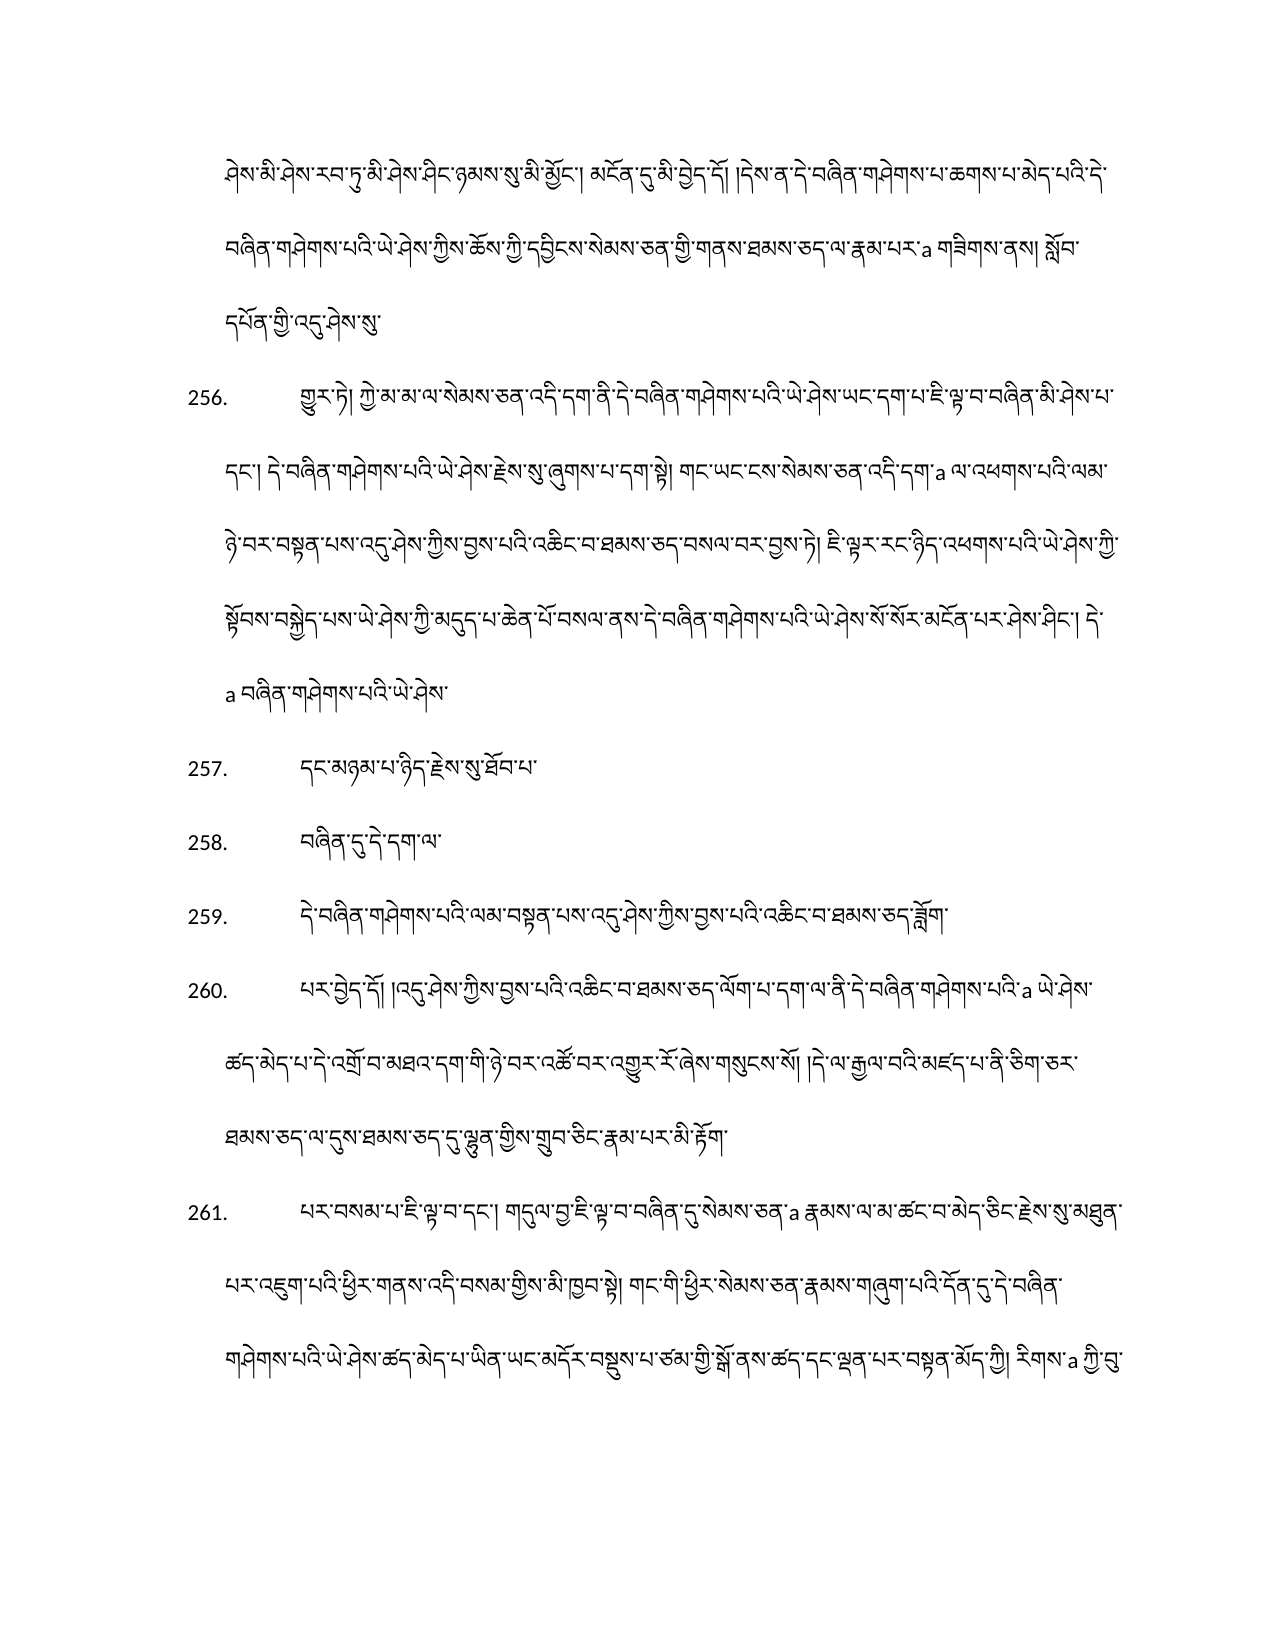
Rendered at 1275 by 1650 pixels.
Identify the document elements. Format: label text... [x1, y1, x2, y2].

list གྱུར་ཏེ། ཀྱེ་མ་མ་ལ་སེམས་ཅན་འདི་དག་ནི་དེ་བཞིན་གཤེགས་པའི་ཡེ་ཤེས་ཡང་དག་པ་ཇི་ལྟ་བ་བཞིན་མི་ཤེས་པ་དང༌། དེ་བཞིན་གཤེགས་པའི་ཡེ་ཤེས་རྗེས་སུ་ཞུགས་པ་དག་སྟེ། གང་ཡང་ངས་སེམས་ཅན་འདི་དག་aལ་འཕགས་པའི་ལམ་ཉེ་བར་བསྟན་པས་འདུ་ཤེས་ཀྱིས་བྱས་པའི་འཆིང་བ་ཐམས་ཅད་བསལ་བར་བྱས་ཏེ། ཇི་ལྟར་རང་ཉིད་འཕགས་པའི་ཡེ་ཤེས་ཀྱི་སྟོབས་བསྐྱེད་པས་ཡེ་ཤེས་ཀྱི་མདུད་པ་ཆེན་པོ་བསལ་ནས་དེ་བཞིན་གཤེགས་པའི་ཡེ་ཤེས་སོ་སོར་མངོན་པར་ཤེས་ཤིང༌། དེ་aབཞིན་གཤེགས་པའི་ཡེ་ཤེས་ [187, 372, 1125, 733]
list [187, 1187, 1125, 1399]
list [187, 150, 1125, 363]
list དེ་བཞིན་གཤེགས་པའི་ལམ་བསྟན་པས་འདུ་ཤེས་ཀྱིས་བྱས་པའི་འཆིང་བ་ཐམས་ཅད་ཟློག་ [187, 891, 1125, 955]
list དང་མཉམ་པ་ཉིད་རྗེས་སུ་ཐོབ་པ་ [187, 742, 1125, 807]
list བཞིན་དུ་དེ་དག་ལ་ [187, 817, 1125, 881]
list པར་བྱེད་དོ། །འདུ་ཤེས་ཀྱིས་བྱས་པའི་འཆིང་བ་ཐམས་ཅད་ལོག་པ་དག་ལ་ནི་དེ་བཞིན་གཤེགས་པའི་aཡེ་ཤེས་ཚད་མེད་པ་དེ་འགྲོ་བ་མཐའ་དག་གི་ཉེ་བར་འཚོ་བར་འགྱུར་རོ་ཞེས་གསུངས་སོ། །དེ་ལ་རྒྱལ་བའི་མཛད་པ་ནི་ཅིག་ཅར་ཐམས་ཅད་ལ་དུས་ཐམས་ཅད་དུ་ལྷུན་གྱིས་གྲུབ་ཅིང་རྣམ་པར་མི་རྟོག་ [187, 965, 1125, 1177]
